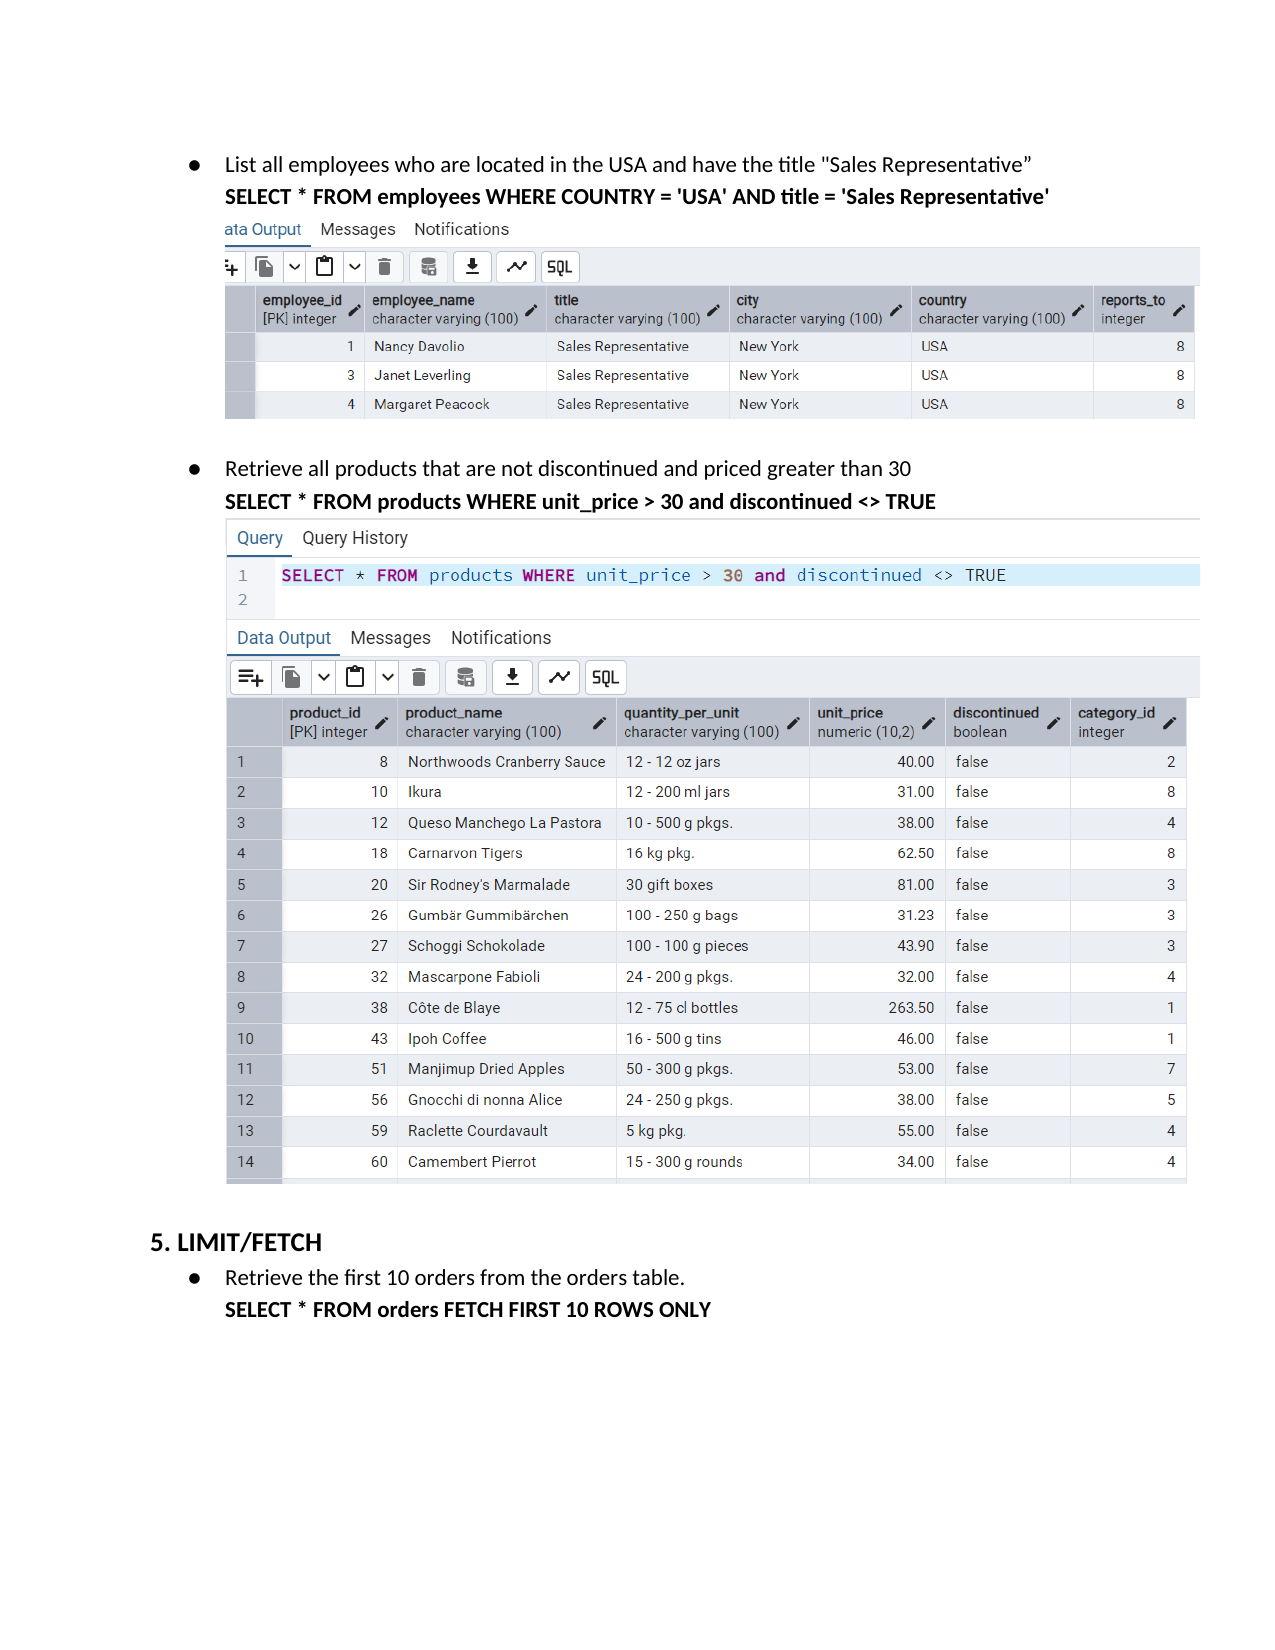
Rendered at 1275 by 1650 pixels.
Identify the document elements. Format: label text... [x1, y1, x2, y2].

picture [225, 518, 1200, 1184]
text SELECT * FROM products WHERE unit_price > 30 and discontinued <> TRUE [225, 487, 1125, 515]
text SELECT * FROM orders FETCH FIRST 10 ROWS ONLY [225, 1295, 1125, 1323]
text 5. LIMIT/FETCH [150, 1225, 1125, 1258]
list Retrieve the first 10 orders from the orders table. [187, 1263, 1125, 1291]
list Retrieve all products that are not discontinued and priced greater than 30 [187, 454, 1125, 483]
list List all employees who are located in the USA and have the title "Sales Representative” [187, 150, 1125, 178]
text SELECT * FROM employees WHERE COUNTRY = 'USA' AND title = 'Sales Representative' [225, 182, 1125, 210]
picture [225, 214, 1200, 419]
